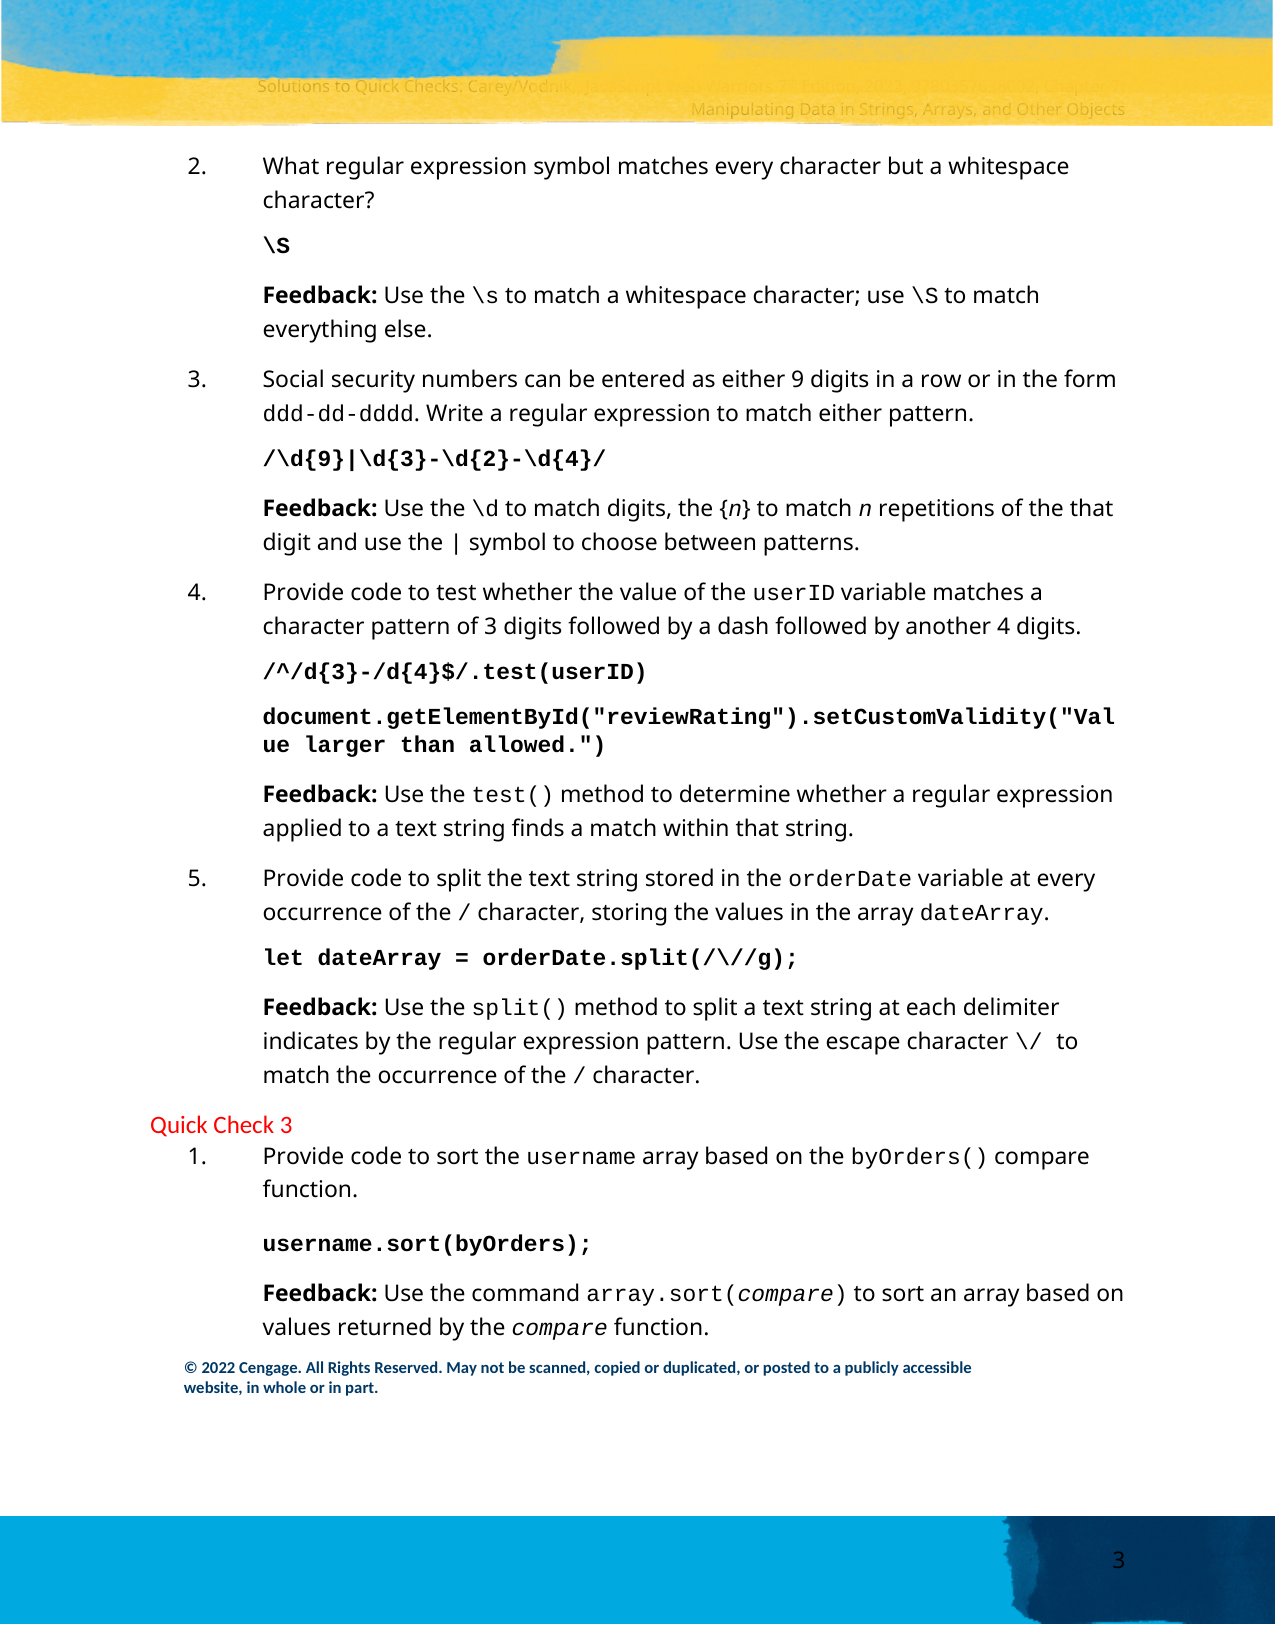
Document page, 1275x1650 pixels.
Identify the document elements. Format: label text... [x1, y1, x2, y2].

text /^/d{3}-/d{4}$/.test(userID) [262, 661, 1125, 686]
list Feedback: Use the \d to match digits, the {n} to match n repetitions of the that digit and use the | symbol to choose between patterns. [262, 492, 1125, 557]
list Feedback: Use the test() method to determine whether a regular expression applied to a text string finds a match within that string. [262, 778, 1125, 843]
text let dateArray = orderDate.split(/\//g); [262, 946, 1125, 972]
list Feedback: Use the \s to match a whitespace character; use \S to match everything else. [262, 279, 1125, 344]
text Provide code to split the text string stored in the orderDate variable at every occurrence of the / character, storing the values in the array dateArray. [187, 862, 1125, 927]
text What regular expression symbol matches every character but a whitespace character? [187, 150, 1125, 215]
text Social security numbers can be entered as either 9 digits in a row or in the form ddd-dd-dddd. Write a regular expression to match either pattern. [187, 363, 1125, 428]
text \S [262, 234, 1125, 260]
title Quick Check 3 [150, 1109, 1125, 1139]
list Feedback: Use the command array.sort(compare) to sort an array based on values returned by the compare function. [262, 1277, 1125, 1342]
list Provide code to sort the username array based on the byOrders() compare function. [187, 1139, 1125, 1205]
text /\d{9}|\d{3}-\d{2}-\d{4}/ [262, 447, 1125, 473]
picture [1010, 1516, 1275, 1624]
list Feedback: Use the split() method to split a text string at each delimiter indicates by the regular expression pattern. Use the escape character \/ to match the occurrence of the / character. [262, 991, 1125, 1090]
text Provide code to test whether the value of the userID variable matches a character pattern of 3 digits followed by a dash followed by another 4 digits. [187, 576, 1125, 641]
text username.sort(byOrders); [262, 1232, 1125, 1258]
text document.getElementById("reviewRating").setCustomValidity("Value larger than allowed.") [262, 705, 1125, 759]
